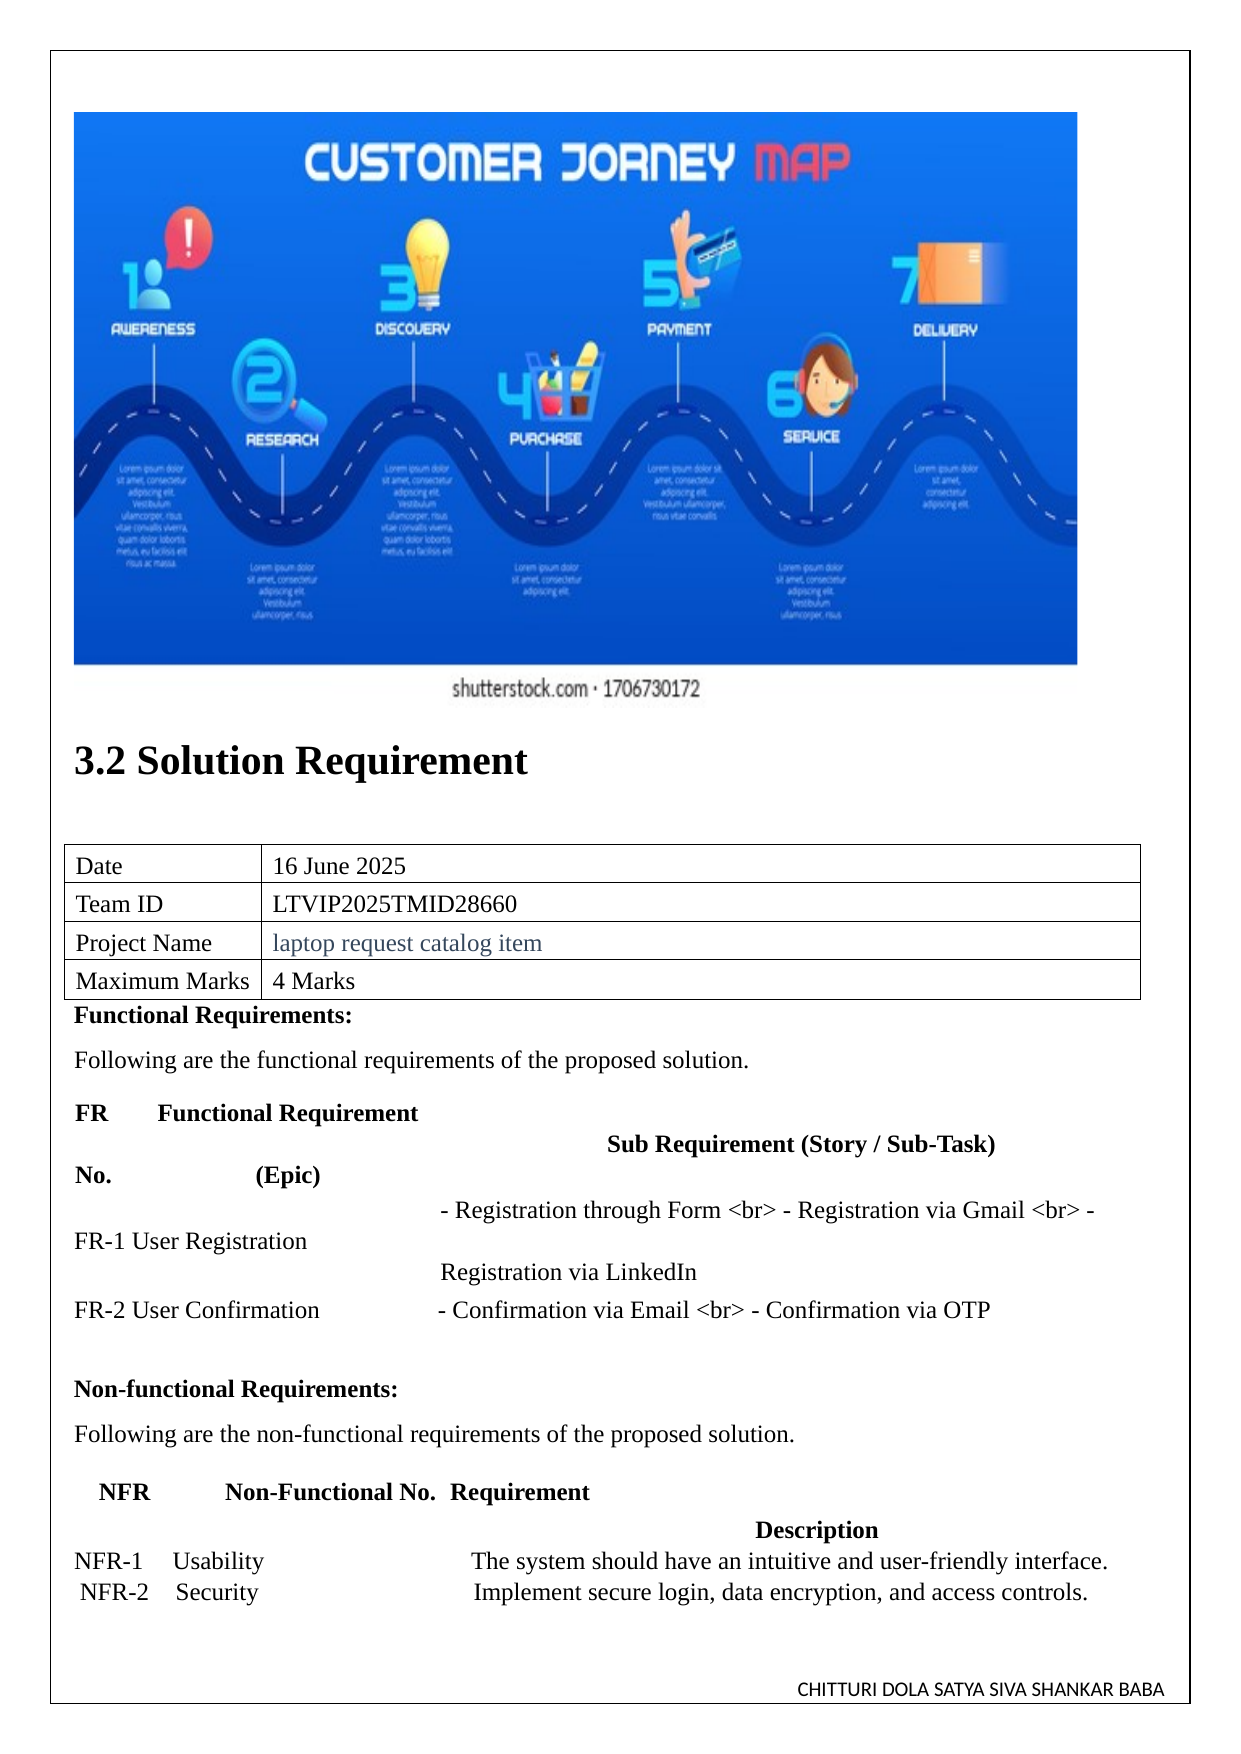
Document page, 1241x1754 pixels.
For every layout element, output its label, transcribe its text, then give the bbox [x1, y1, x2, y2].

table_cell LTVIP2025TMID28660 [262, 883, 1140, 921]
table_header Date [65, 845, 261, 882]
text Following are the functional requirements of the proposed solution. [74, 1045, 1201, 1074]
table_cell Team ID [65, 883, 261, 921]
subtitle NFR Non-Functional No. Requirement [99, 1477, 1183, 1506]
subtitle No. (Epic) [75, 1160, 1183, 1188]
table_header Security [175, 1577, 473, 1608]
text Functional Requirements: [73, 1000, 1211, 1028]
table_cell laptop request catalog item [262, 922, 1140, 959]
text FR-2 User Confirmation - Confirmation via Email <br> - Confirmation via OTP [74, 1295, 1211, 1323]
text FR-1 User Registration [74, 1226, 1201, 1255]
text NFR-1 Usability The system should have an intuitive and user-friendly interface. [74, 1546, 1211, 1575]
text Registration via LinkedIn [440, 1257, 1201, 1286]
text Non-functional Requirements: [73, 1374, 1211, 1402]
table_cell Maximum Marks [65, 960, 261, 999]
picture [73, 112, 1078, 708]
text Description [423, 1515, 1211, 1544]
table_header NFR-2 [80, 1577, 175, 1608]
text Following are the non-functional requirements of the proposed solution. [74, 1419, 1201, 1448]
table_header Implement secure login, data encryption, and access controls. [473, 1577, 1138, 1608]
text Sub Requirement (Story / Sub-Task) [607, 1129, 1211, 1157]
table_cell Project Name [65, 922, 261, 959]
table_header 16 June 2025 [262, 845, 1140, 882]
text - Registration through Form <br> - Registration via Gmail <br> - [440, 1195, 1201, 1224]
text 3.2 Solution Requirement [74, 736, 1201, 784]
table_cell 4 Marks [262, 960, 1140, 999]
text FR Functional Requirement [75, 1098, 1211, 1126]
